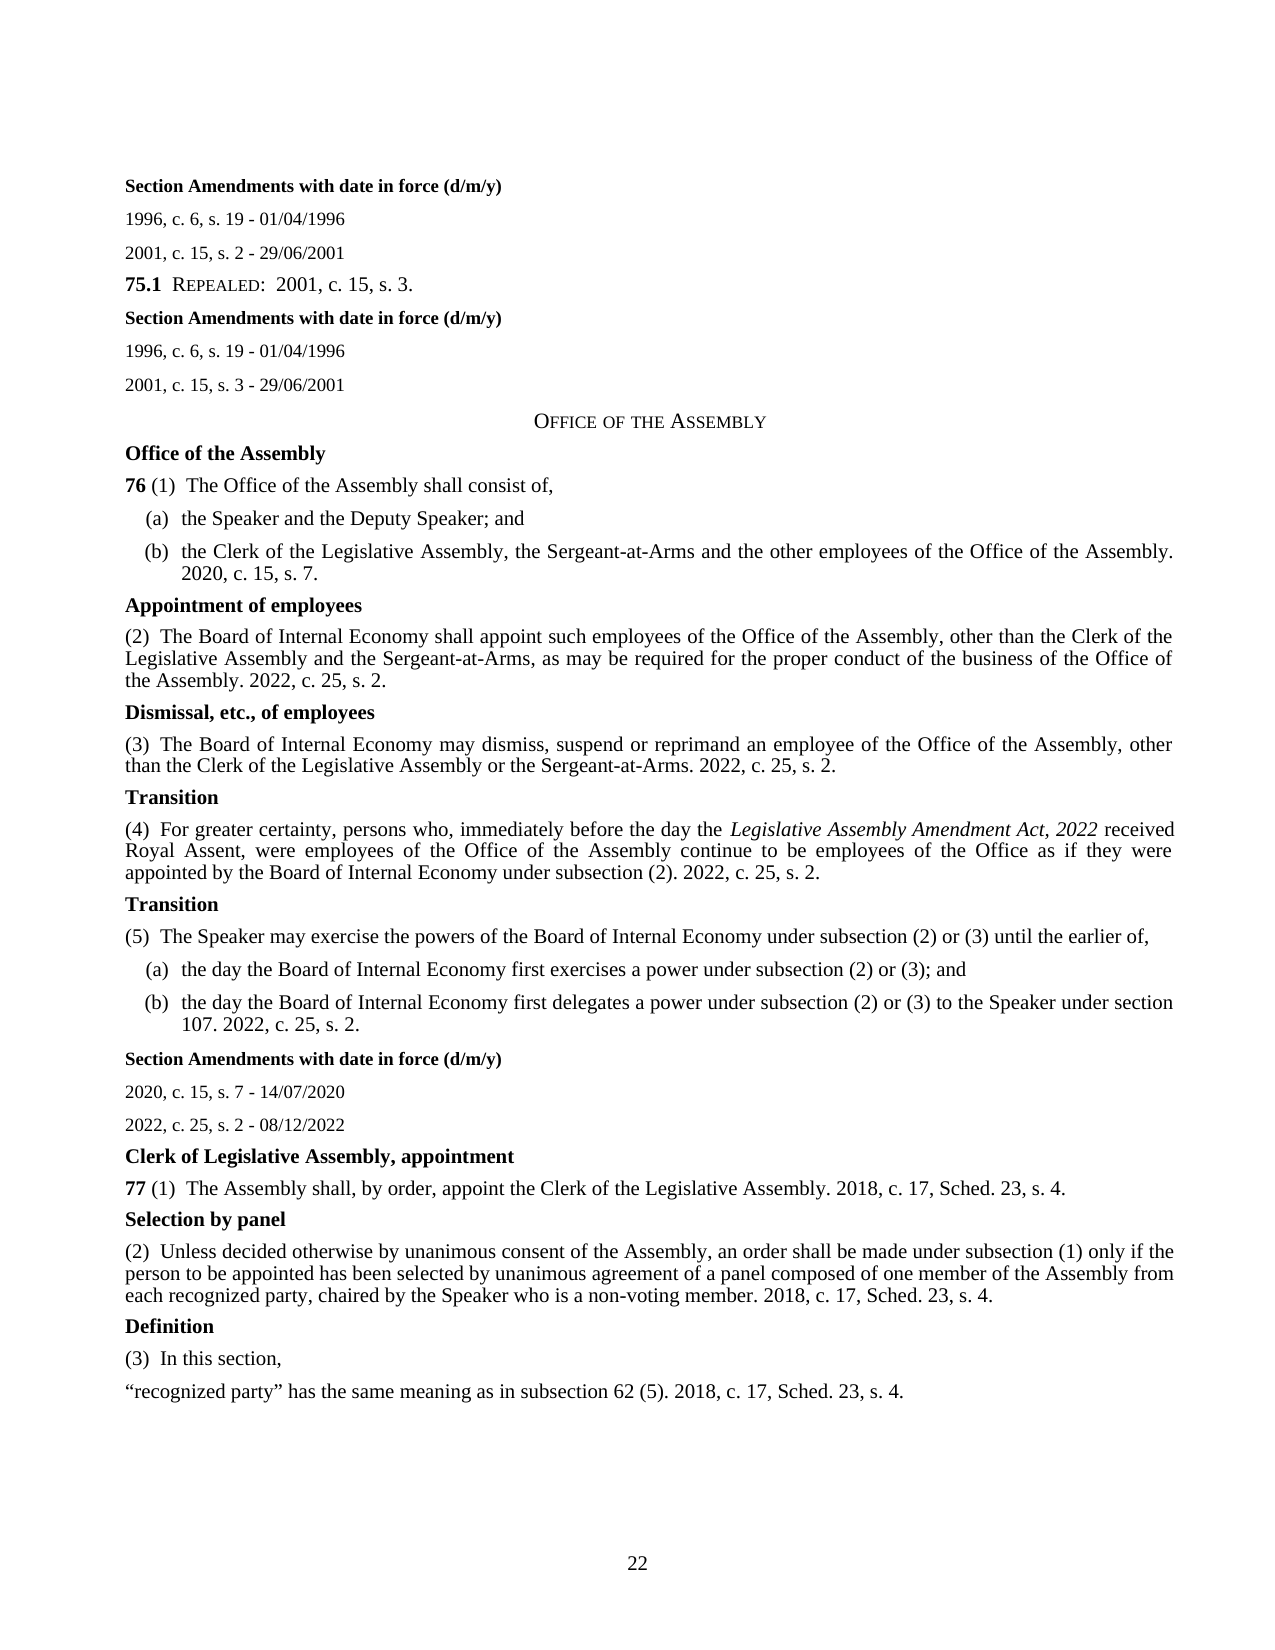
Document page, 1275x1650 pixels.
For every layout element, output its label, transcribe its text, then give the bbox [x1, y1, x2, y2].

text Section Amendments with date in force (d/m/y) [125, 1047, 1175, 1069]
text (2) Unless decided otherwise by unanimous consent of the Assembly, an order shall be made under subsection (1) only if the person to be appointed has been selected by unanimous agreement of a panel composed of one member of the Assembly from each recognized party, chaired by the Speaker who is a non-voting member. 2018, c. 17, Sched. 23, s. 4. [125, 1241, 1175, 1306]
text Selection by panel [125, 1212, 1175, 1231]
text (b) the Clerk of the Legislative Assembly, the Sergeant-at-Arms and the other employees of the Office of the Assembly. 2020, c. 15, s. 7. [125, 541, 1175, 585]
text 75.1 Repealed: 2001, c. 15, s. 3. [125, 274, 1175, 296]
text 2001, c. 15, s. 3 - 29/06/2001 [125, 374, 1175, 396]
text (5) The Speaker may exercise the powers of the Board of Internal Economy under subsection (2) or (3) until the earlier of, [125, 926, 1175, 947]
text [125, 307, 1175, 329]
text “recognized party” has the same meaning as in subsection 62 (5). 2018, c. 17, Sched. 23, s. 4. [125, 1381, 1175, 1403]
text (a) the Speaker and the Deputy Speaker; and [125, 508, 1175, 530]
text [125, 175, 1175, 197]
text Definition [125, 1319, 1175, 1338]
text Transition [125, 789, 1175, 808]
text (3) In this section, [125, 1348, 1175, 1370]
text 1996, c. 6, s. 19 - 01/04/1996 [125, 341, 1175, 362]
text (a) the day the Board of Internal Economy first exercises a power under subsection (2) or (3); and [125, 959, 1175, 981]
text Dismissal, etc., of employees [125, 704, 1175, 723]
text Office of the Assembly [125, 446, 1175, 464]
text (2) The Board of Internal Economy shall appoint such employees of the Office of the Assembly, other than the Clerk of the Legislative Assembly and the Sergeant-at-Arms, as may be required for the proper conduct of the business of the Office of the Assembly. 2022, c. 25, s. 2. [125, 627, 1175, 692]
text 77 (1) The Assembly shall, by order, appoint the Clerk of the Legislative Assembly. 2018, c. 17, Sched. 23, s. 4. [125, 1178, 1175, 1199]
text 2020, c. 15, s. 7 - 14/07/2020 [125, 1081, 1175, 1103]
subtitle Office of the Assembly [125, 411, 1175, 433]
text 2022, c. 25, s. 2 - 08/12/2022 [125, 1114, 1175, 1136]
text (b) the day the Board of Internal Economy first delegates a power under subsection (2) or (3) to the Speaker under section 107. 2022, c. 25, s. 2. [125, 992, 1175, 1036]
text (4) For greater certainty, persons who, immediately before the day the Legislative Assembly Amendment Act, 2022 received Royal Assent, were employees of the Office of the Assembly continue to be employees of the Office as if they were appointed by the Board of Internal Economy under subsection (2). 2022, c. 25, s. 2. [125, 819, 1175, 884]
text Appointment of employees [125, 597, 1175, 616]
text 1996, c. 6, s. 19 - 01/04/1996 [125, 208, 1175, 230]
text Clerk of Legislative Assembly, appointment [125, 1148, 1175, 1167]
text 2001, c. 15, s. 2 - 29/06/2001 [125, 242, 1175, 263]
text 76 (1) The Office of the Assembly shall consist of, [125, 475, 1175, 496]
text (3) The Board of Internal Economy may dismiss, suspend or reprimand an employee of the Office of the Assembly, other than the Clerk of the Legislative Assembly or the Sergeant-at-Arms. 2022, c. 25, s. 2. [125, 733, 1175, 777]
text Transition [125, 897, 1175, 915]
